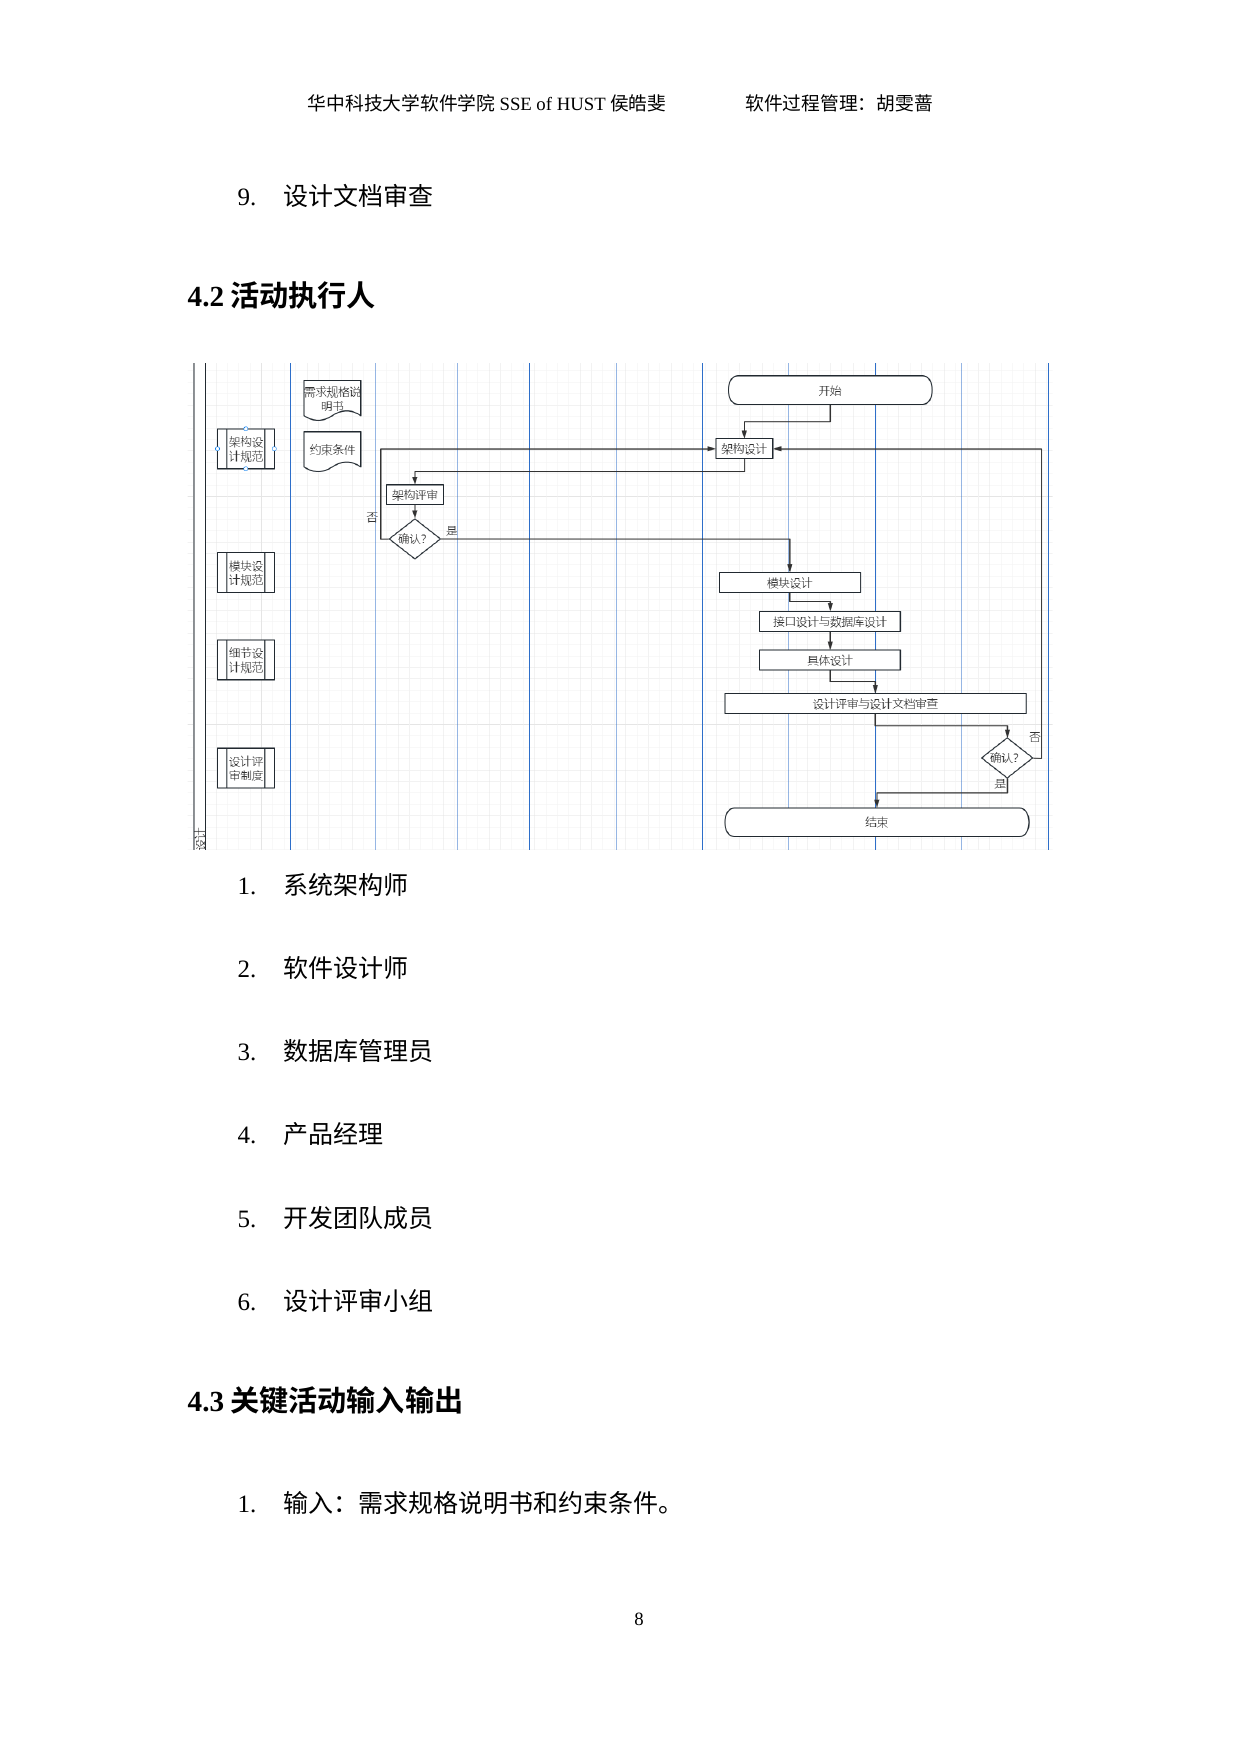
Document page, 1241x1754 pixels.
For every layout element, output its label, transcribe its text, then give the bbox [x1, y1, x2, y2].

list 产品经理 [237, 1101, 1053, 1166]
picture [187, 363, 1053, 850]
list 系统架构师 [237, 851, 1053, 916]
list 开发团队成员 [237, 1184, 1053, 1249]
subtitle 4.2活动执行人 [187, 261, 1053, 326]
list 设计评审小组 [237, 1267, 1053, 1332]
list 设计文档审查 [237, 162, 1053, 227]
list 软件设计师 [237, 934, 1053, 999]
list 数据库管理员 [237, 1017, 1053, 1082]
subtitle 4.3关键活动输入输出 [187, 1366, 1053, 1431]
list 输入：需求规格说明书和约束条件。 [237, 1469, 1053, 1534]
